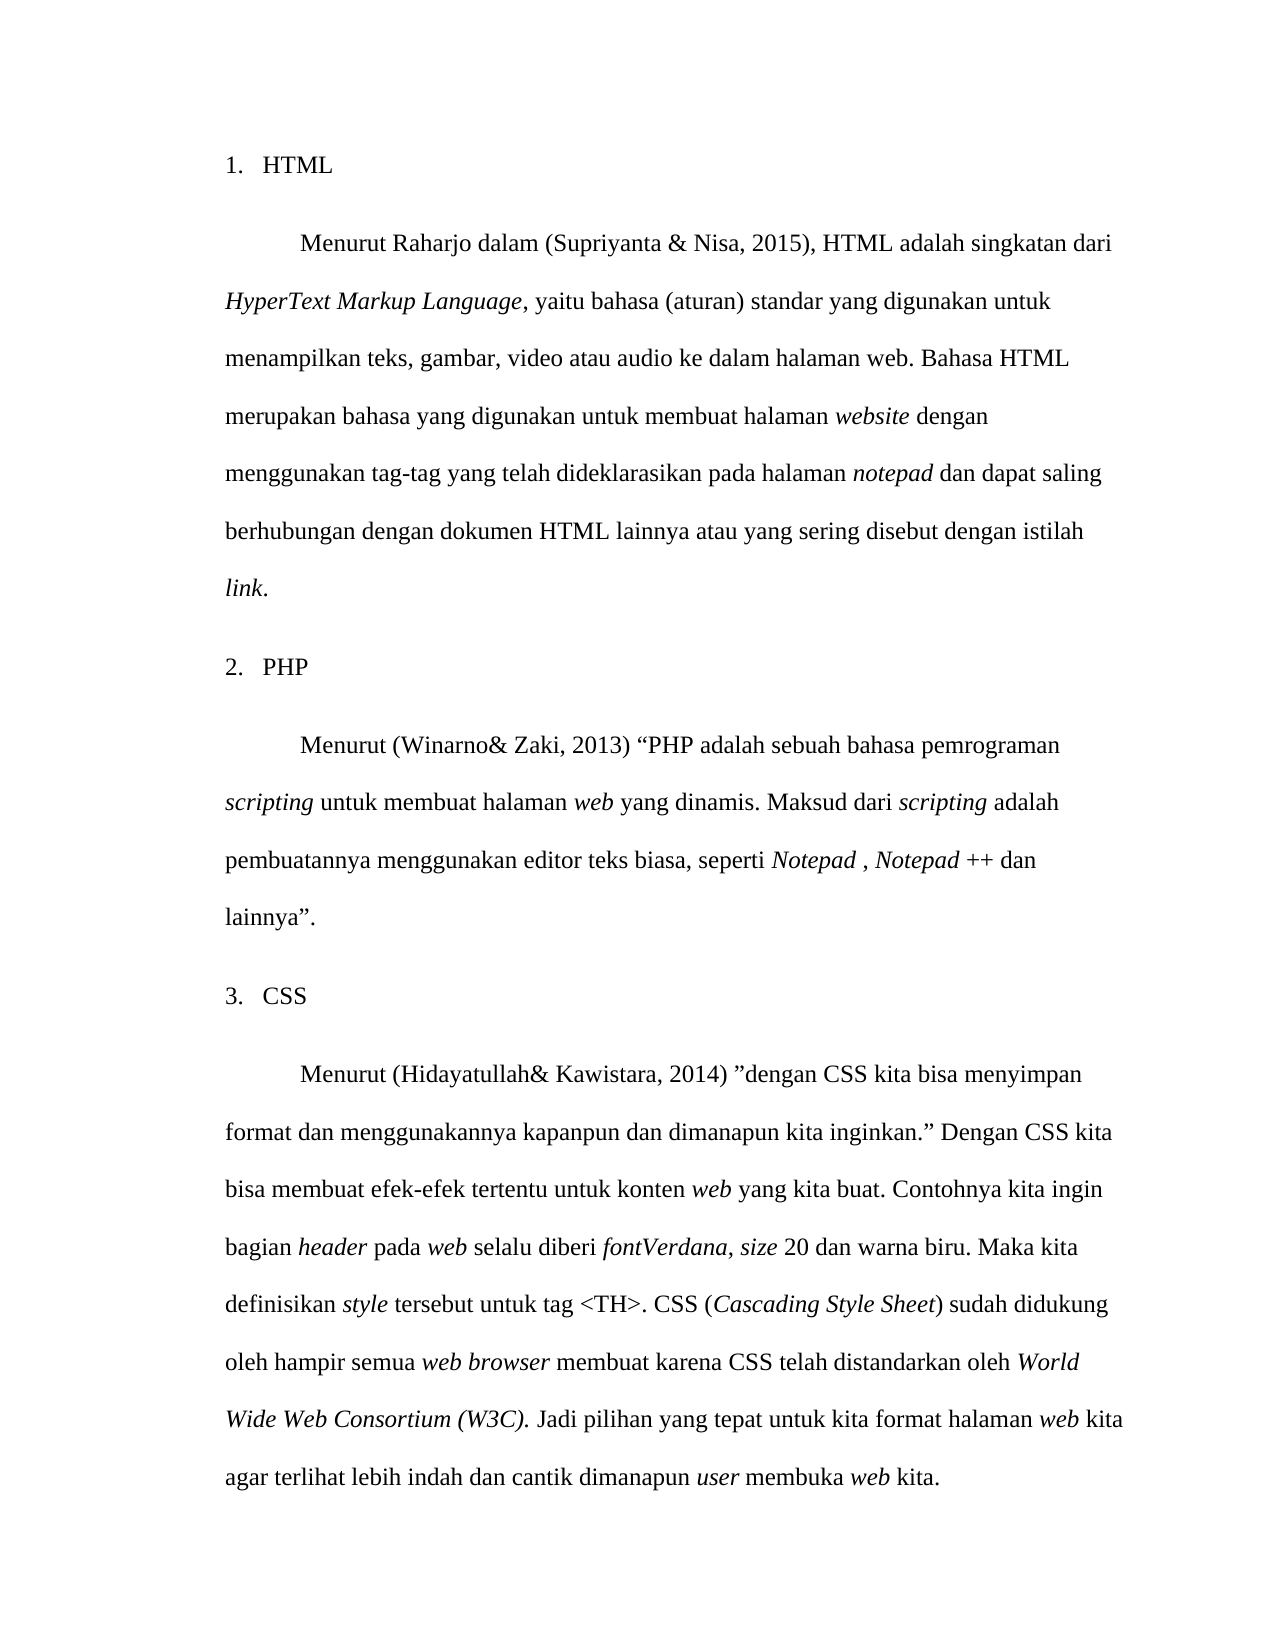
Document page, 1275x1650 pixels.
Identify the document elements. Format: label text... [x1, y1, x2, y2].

text Menurut Raharjo dalam (Supriyanta & Nisa, 2015), HTML adalah singkatan dari HyperText Markup Language, yaitu bahasa (aturan) standar yang digunakan untuk menampilkan teks, gambar, video atau audio ke dalam halaman web. Bahasa HTML merupakan bahasa yang digunakan untuk membuat halaman website dengan menggunakan tag-tag yang telah dideklarasikan pada halaman notepad dan dapat saling berhubungan dengan dokumen HTML lainnya atau yang sering disebut dengan istilah link. [225, 228, 1125, 602]
text Menurut (Hidayatullah& Kawistara, 2014) ”dengan CSS kita bisa menyimpan format dan menggunakannya kapanpun dan dimanapun kita inginkan.” Dengan CSS kita bisa membuat efek-efek tertentu untuk konten web yang kita buat. Contohnya kita ingin bagian header pada web selalu diberi fontVerdana, size 20 dan warna biru. Maka kita definisikan style tersebut untuk tag <TH>. CSS (Cascading Style Sheet) sudah didukung oleh hampir semua web browser membuat karena CSS telah distandarkan oleh World Wide Web Consortium (W3C). Jadi pilihan yang tepat untuk kita format halaman web kita agar terlihat lebih indah dan cantik dimanapun user membuka web kita. [225, 1059, 1125, 1490]
list CSS [225, 981, 1125, 1009]
list HTML [225, 150, 1125, 179]
list PHP [225, 652, 1125, 680]
text Menurut (Winarno& Zaki, 2013) “PHP adalah sebuah bahasa pemrograman scripting untuk membuat halaman web yang dinamis. Maksud dari scripting adalah pembuatannya menggunakan editor teks biasa, seperti Notepad , Notepad ++ dan lainnya”. [225, 730, 1125, 931]
